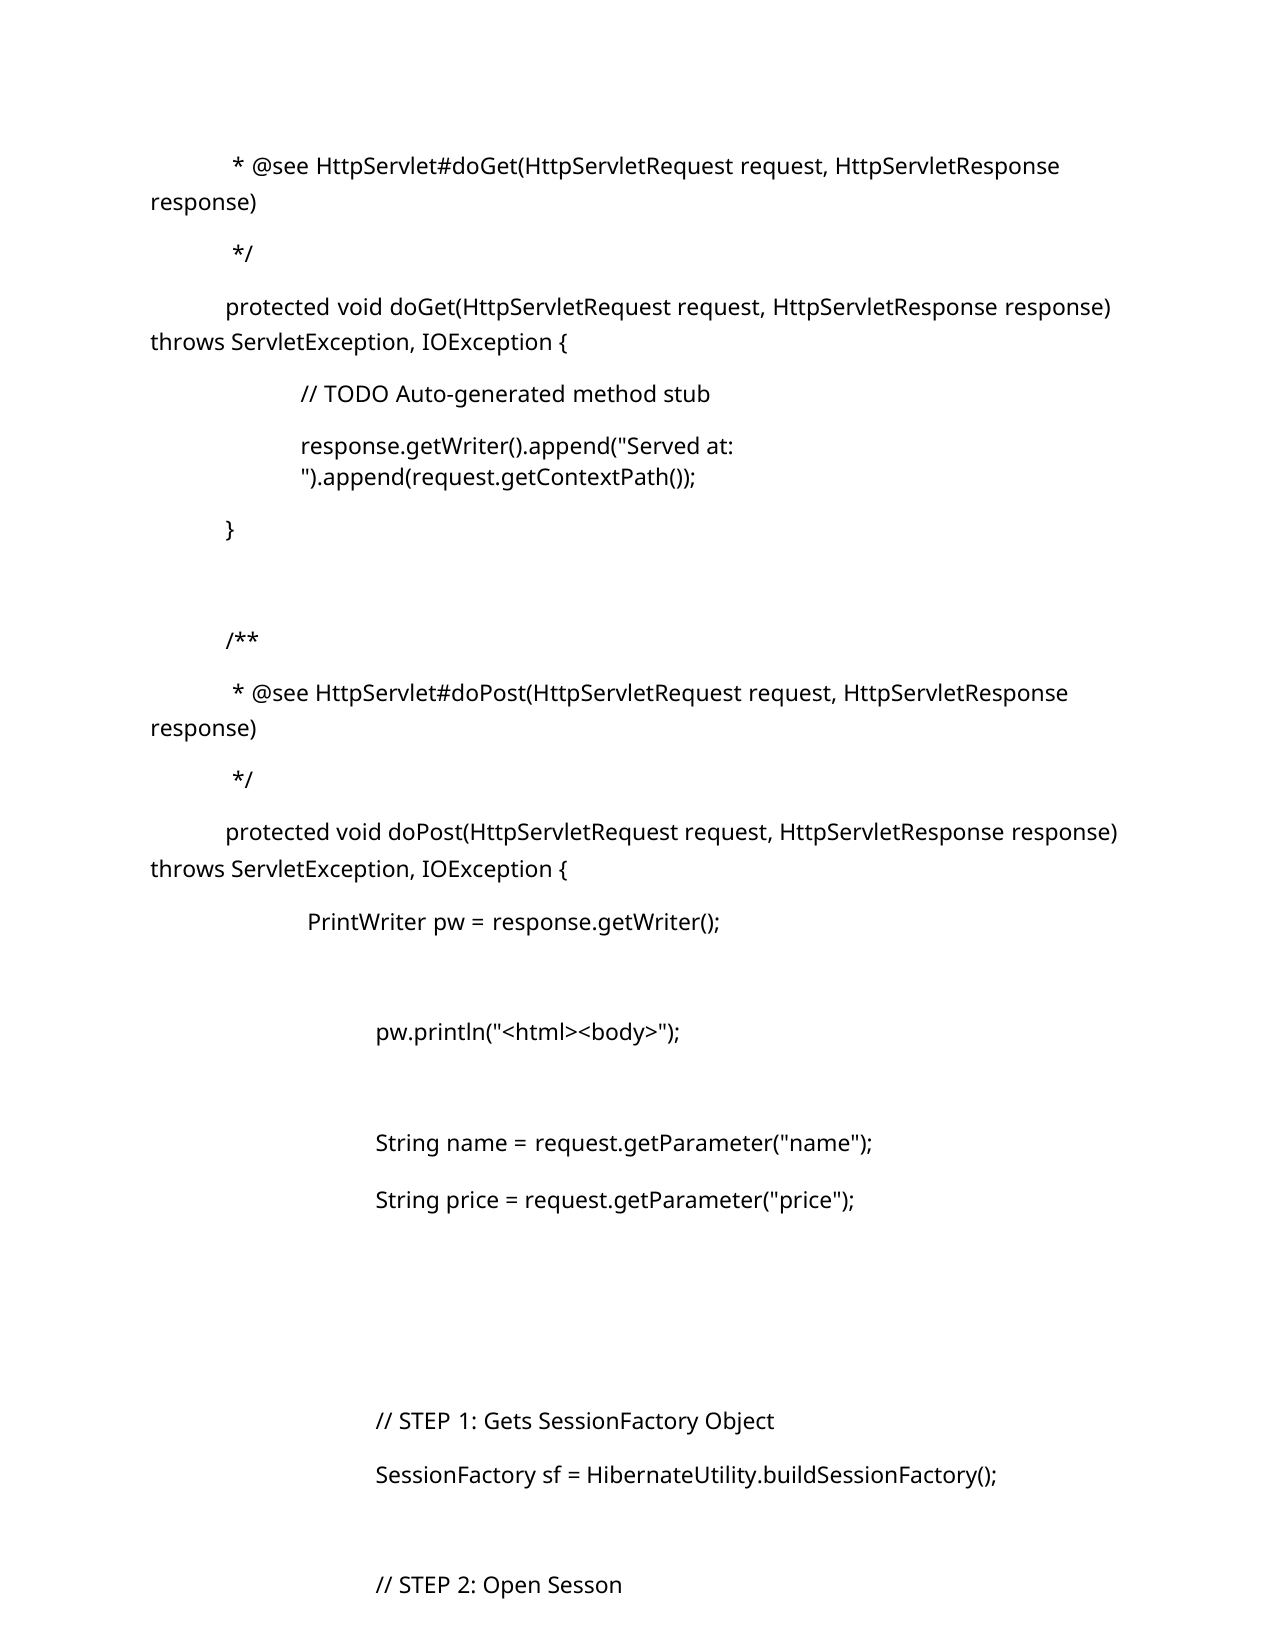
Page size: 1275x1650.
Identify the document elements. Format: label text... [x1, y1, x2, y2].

text */ [232, 764, 1133, 795]
text pw.println("<html><body>"); [375, 1016, 1133, 1048]
text // STEP 2: Open Sesson [375, 1569, 1133, 1601]
text protected void doPost(HttpServletRequest request, HttpServletResponse response) throws ServletException, IOException { [150, 816, 1133, 884]
text */ [232, 238, 1133, 269]
text // STEP 1: Gets SessionFactory Object [375, 1405, 1133, 1437]
text protected void doGet(HttpServletRequest request, HttpServletResponse response) throws ServletException, IOException { [150, 291, 1113, 357]
text SessionFactory sf = HibernateUtility.buildSessionFactory(); [375, 1458, 1133, 1490]
text // TODO Auto-generated method stub [300, 378, 1133, 409]
text * @see HttpServlet#doGet(HttpServletRequest request, HttpServletResponse response) [150, 150, 1113, 217]
text /** [225, 625, 1133, 657]
text PrintWriter pw = response.getWriter(); [307, 906, 1133, 937]
text * @see HttpServlet#doPost(HttpServletRequest request, HttpServletResponse response) [150, 677, 1113, 743]
text response.getWriter().append("Served at: ").append(request.getContextPath()); [300, 430, 1133, 492]
text String name = request.getParameter("name"); String price = request.getParameter("price"); [375, 1127, 902, 1216]
text } [225, 513, 1133, 544]
